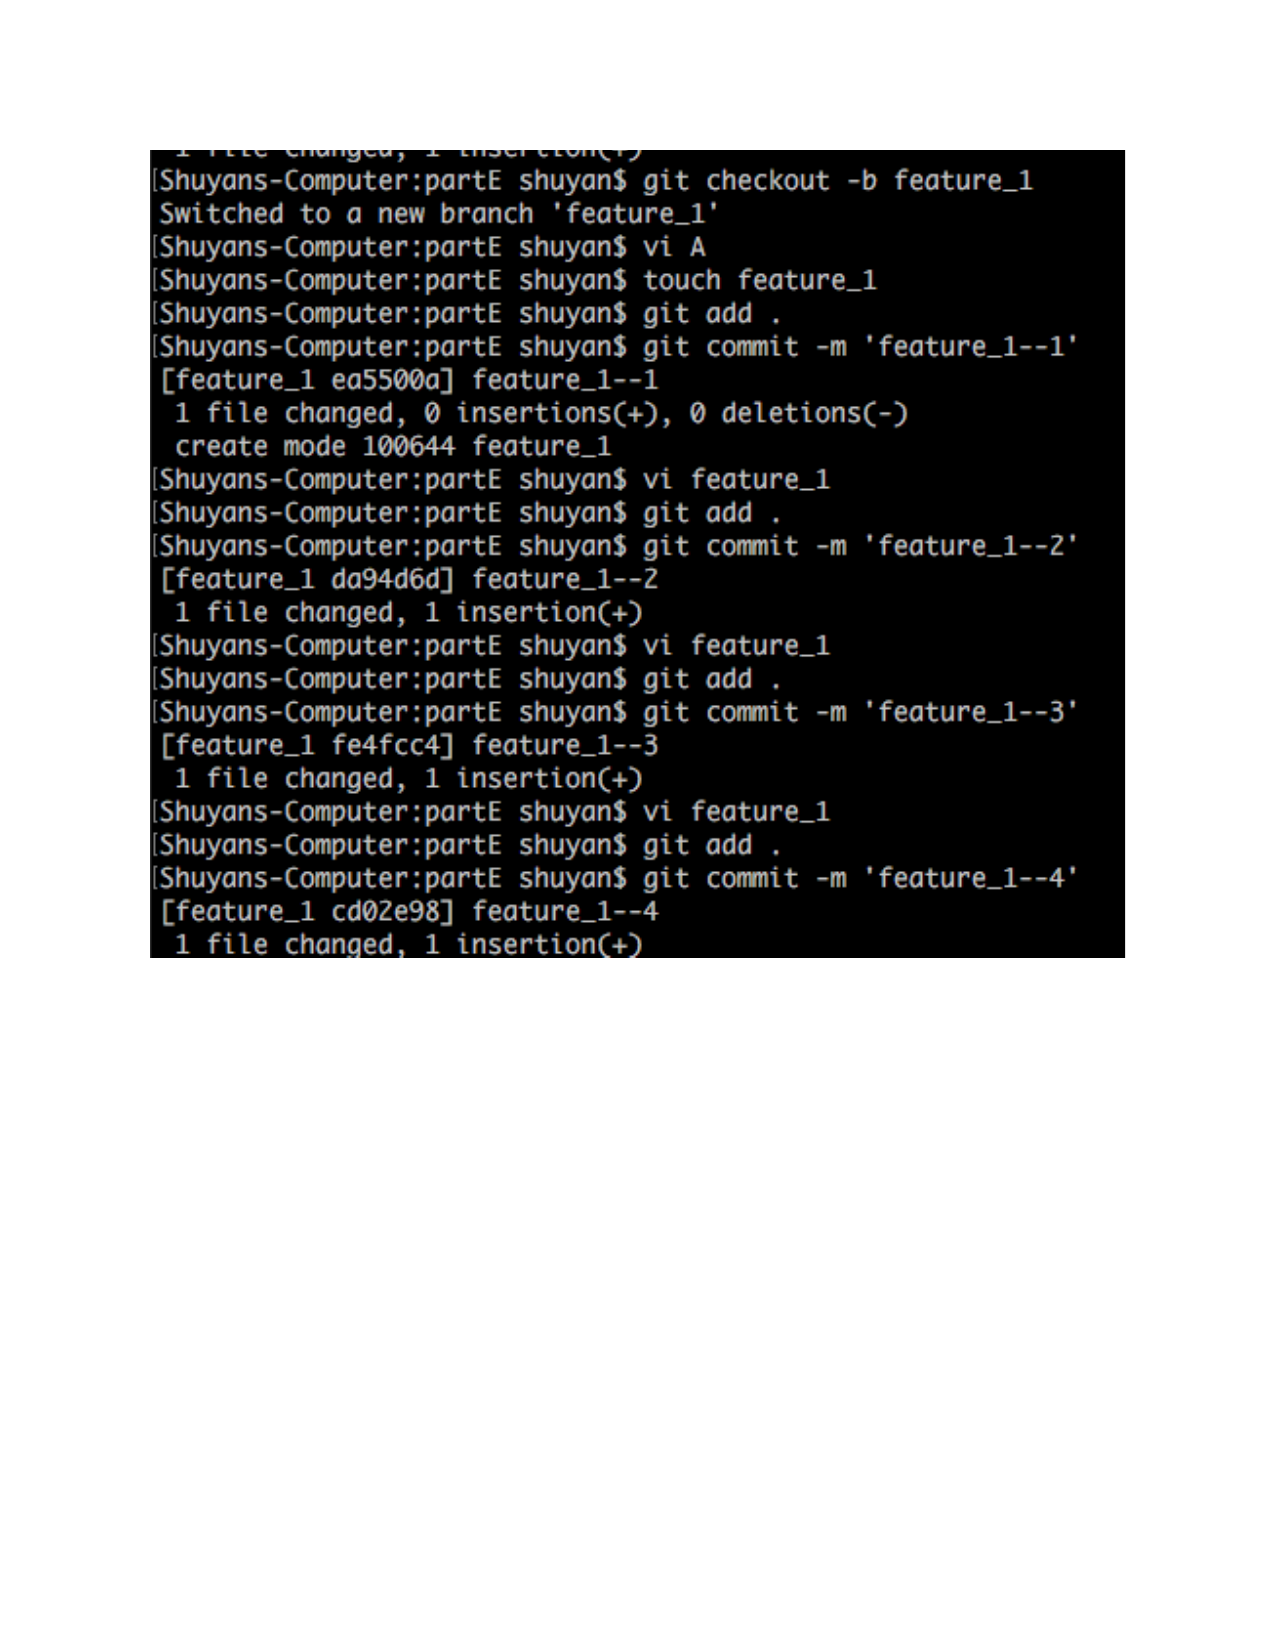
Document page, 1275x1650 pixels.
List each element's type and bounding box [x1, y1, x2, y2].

picture [150, 150, 1125, 958]
